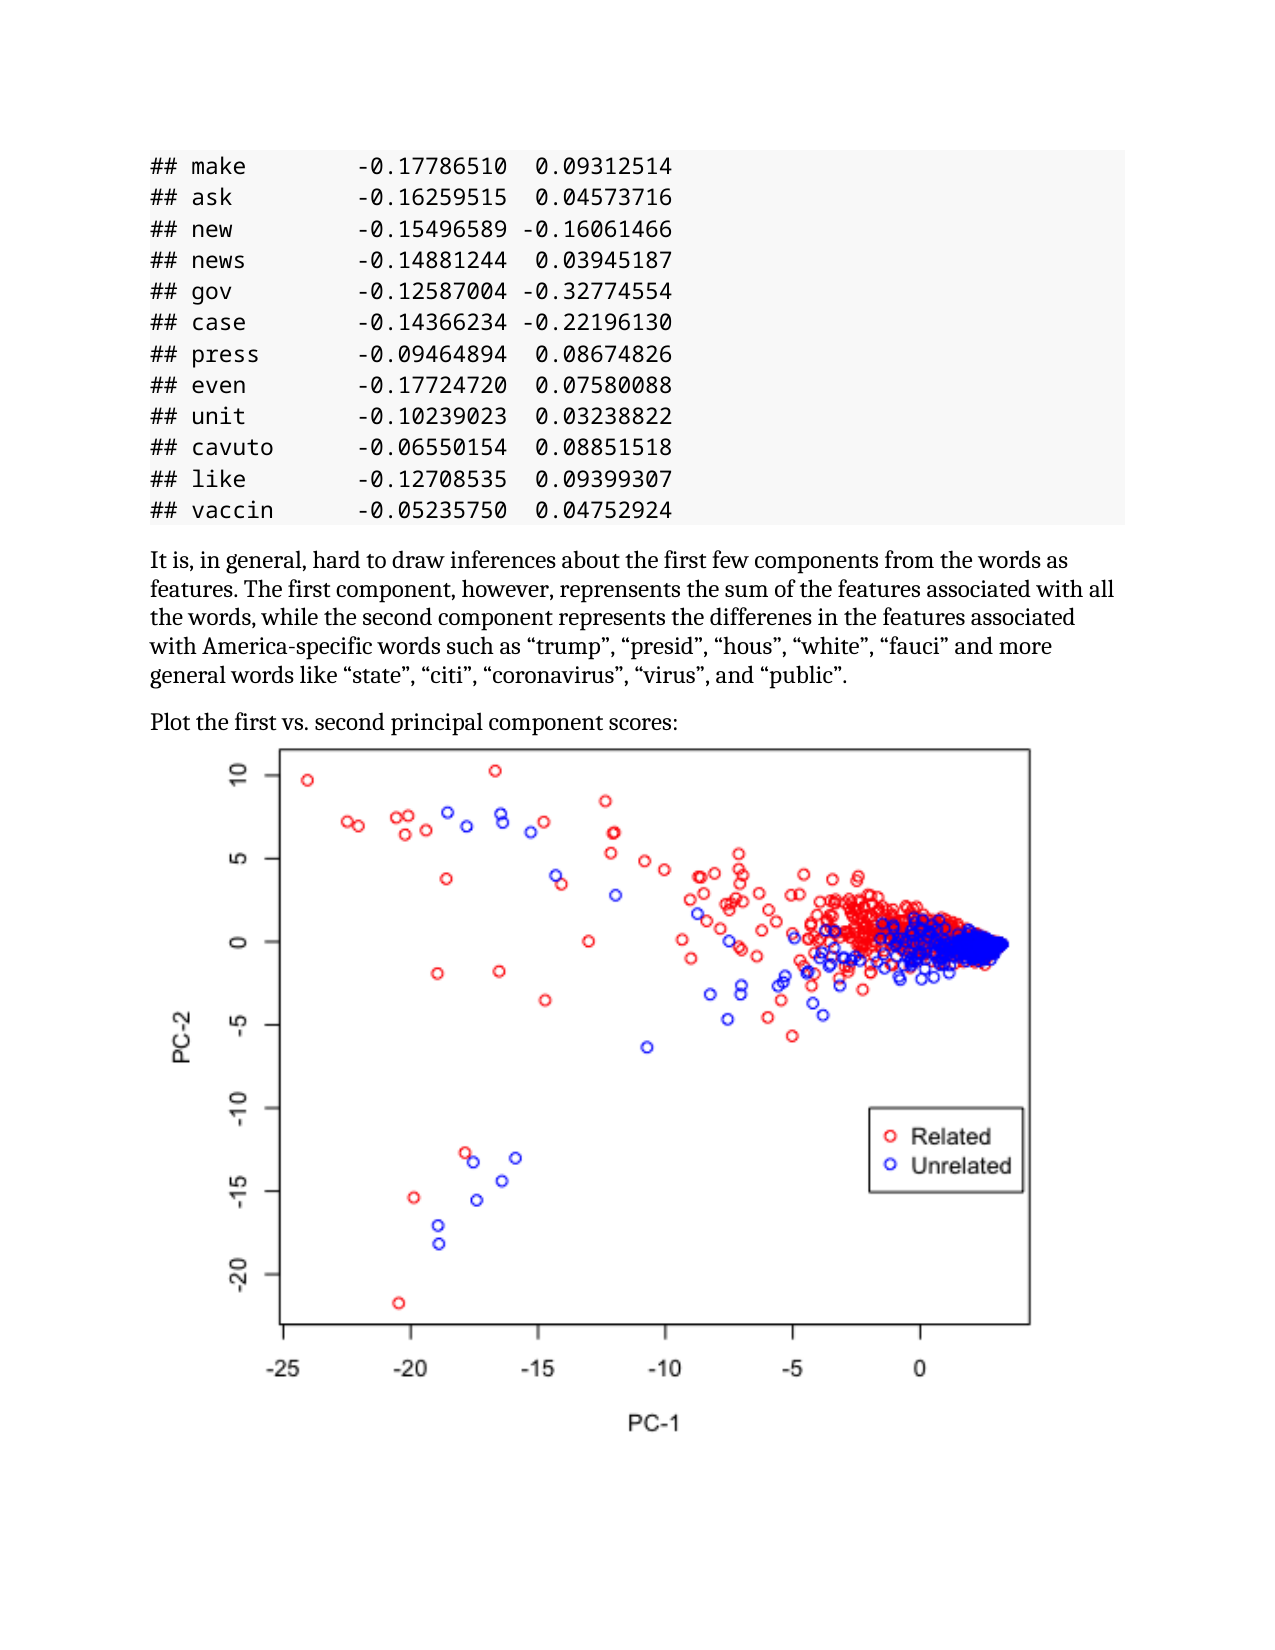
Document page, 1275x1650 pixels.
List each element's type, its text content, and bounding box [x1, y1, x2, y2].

picture [168, 737, 1044, 1437]
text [150, 150, 1125, 525]
text It is, in general, hard to draw inferences about the first few components from the words as features. The first component, however, reprensents the sum of the features associated with all the words, while the second component represents the differenes in the features associated with America-specific words such as “trump”, “presid”, “hous”, “white”, “fauci” and more general words like “state”, “citi”, “coronavirus”, “virus”, and “public”. [150, 546, 1125, 689]
